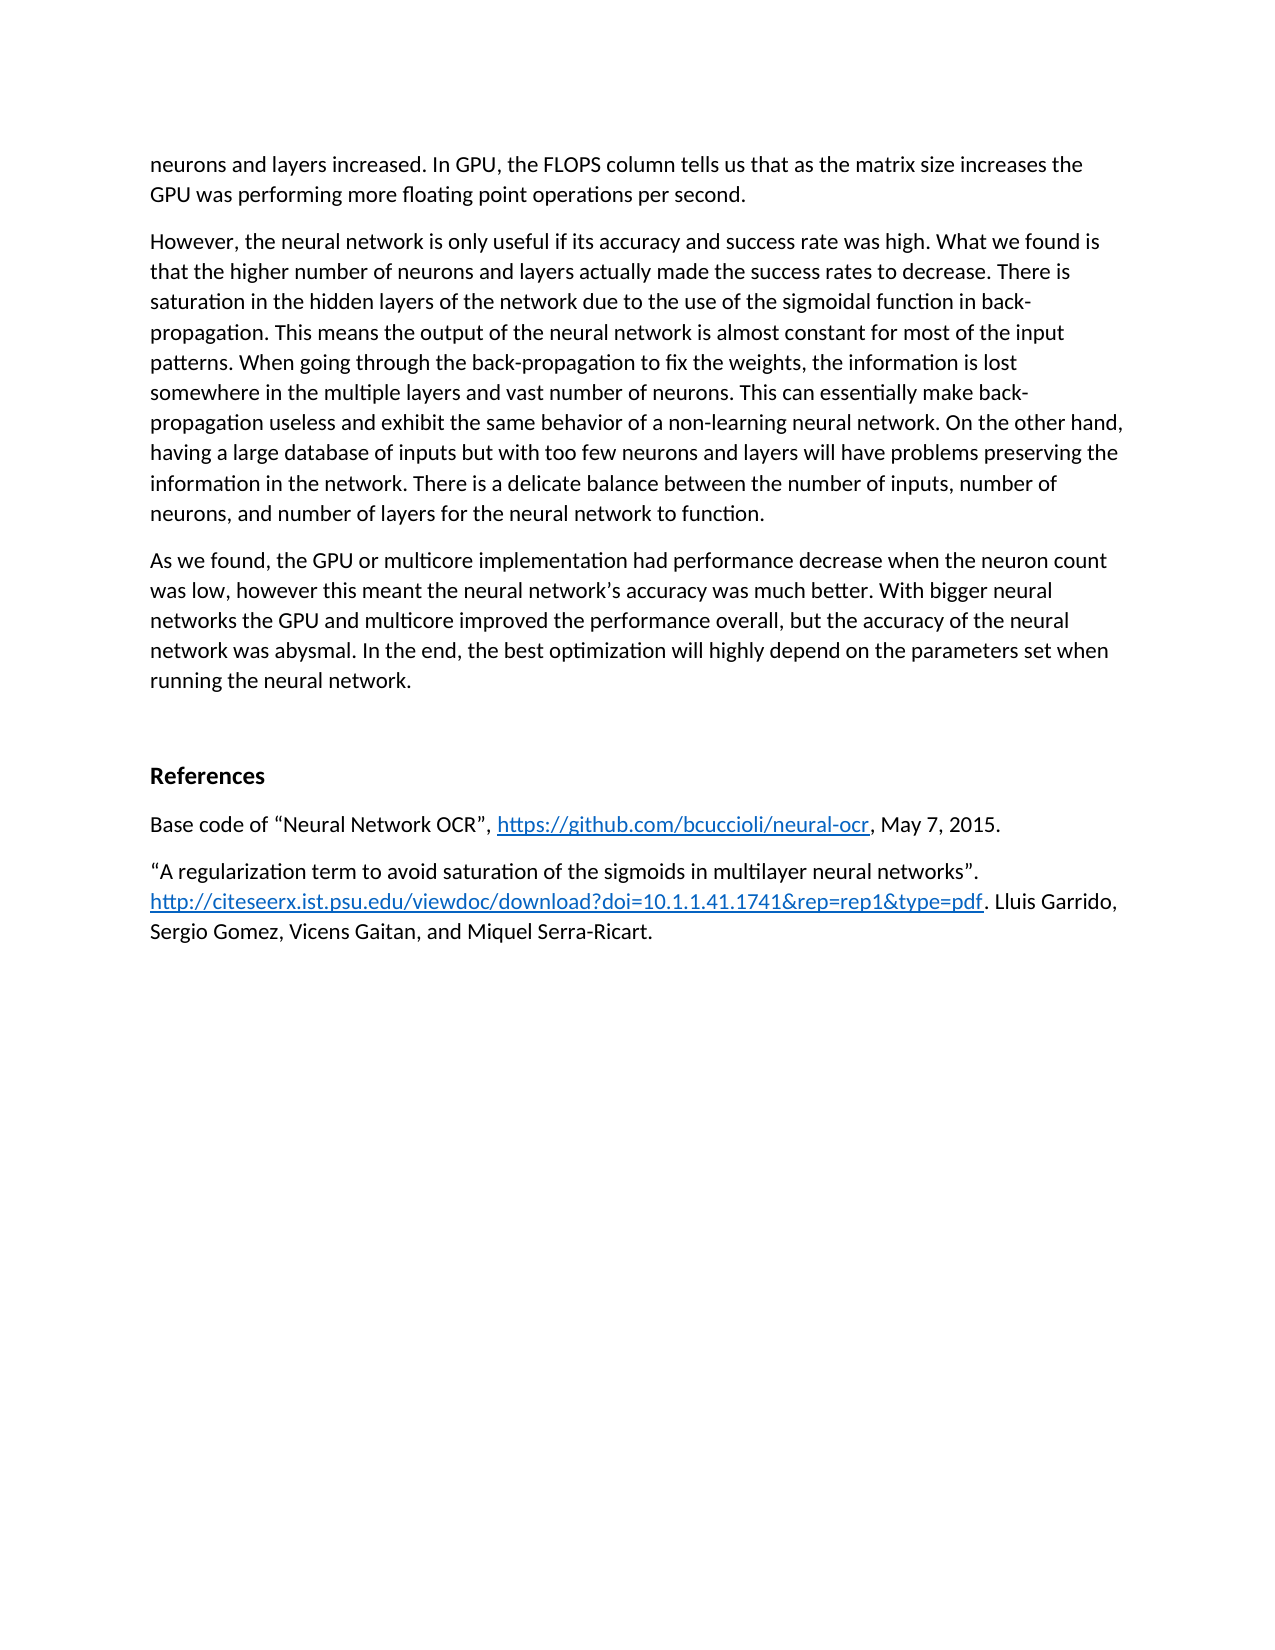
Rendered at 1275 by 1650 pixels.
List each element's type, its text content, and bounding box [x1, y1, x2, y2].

text Base code of “Neural Network OCR”, https://github.com/bcuccioli/neural-ocr, May 7, 2015. [150, 810, 1125, 838]
text “A regularization term to avoid saturation of the sigmoids in multilayer neural networks”. http://citeseerx.ist.psu.edu/viewdoc/download?doi=10.1.1.41.1741&rep=rep1&type=pdf. Lluis Garrido, Sergio Gomez, Vicens Gaitan, and Miquel Serra-Ricart. [150, 857, 1125, 945]
text References [150, 760, 1125, 791]
text However, the neural network is only useful if its accuracy and success rate was high. What we found is that the higher number of neurons and layers actually made the success rates to decrease. There is saturation in the hidden layers of the network due to the use of the sigmoidal function in back-propagation. This means the output of the neural network is almost constant for most of the input patterns. When going through the back-propagation to fix the weights, the information is lost somewhere in the multiple layers and vast number of neurons. This can essentially make back-propagation useless and exhibit the same behavior of a non-learning neural network. On the other hand, having a large database of inputs but with too few neurons and layers will have problems preserving the information in the network. There is a delicate balance between the number of inputs, number of neurons, and number of layers for the neural network to function. [150, 227, 1125, 527]
text As we found, the GPU or multicore implementation had performance decrease when the neuron count was low, however this meant the neural network’s accuracy was much better. With bigger neural networks the GPU and multicore improved the performance overall, but the accuracy of the neural network was abysmal. In the end, the best optimization will highly depend on the parameters set when running the neural network. [150, 546, 1125, 695]
